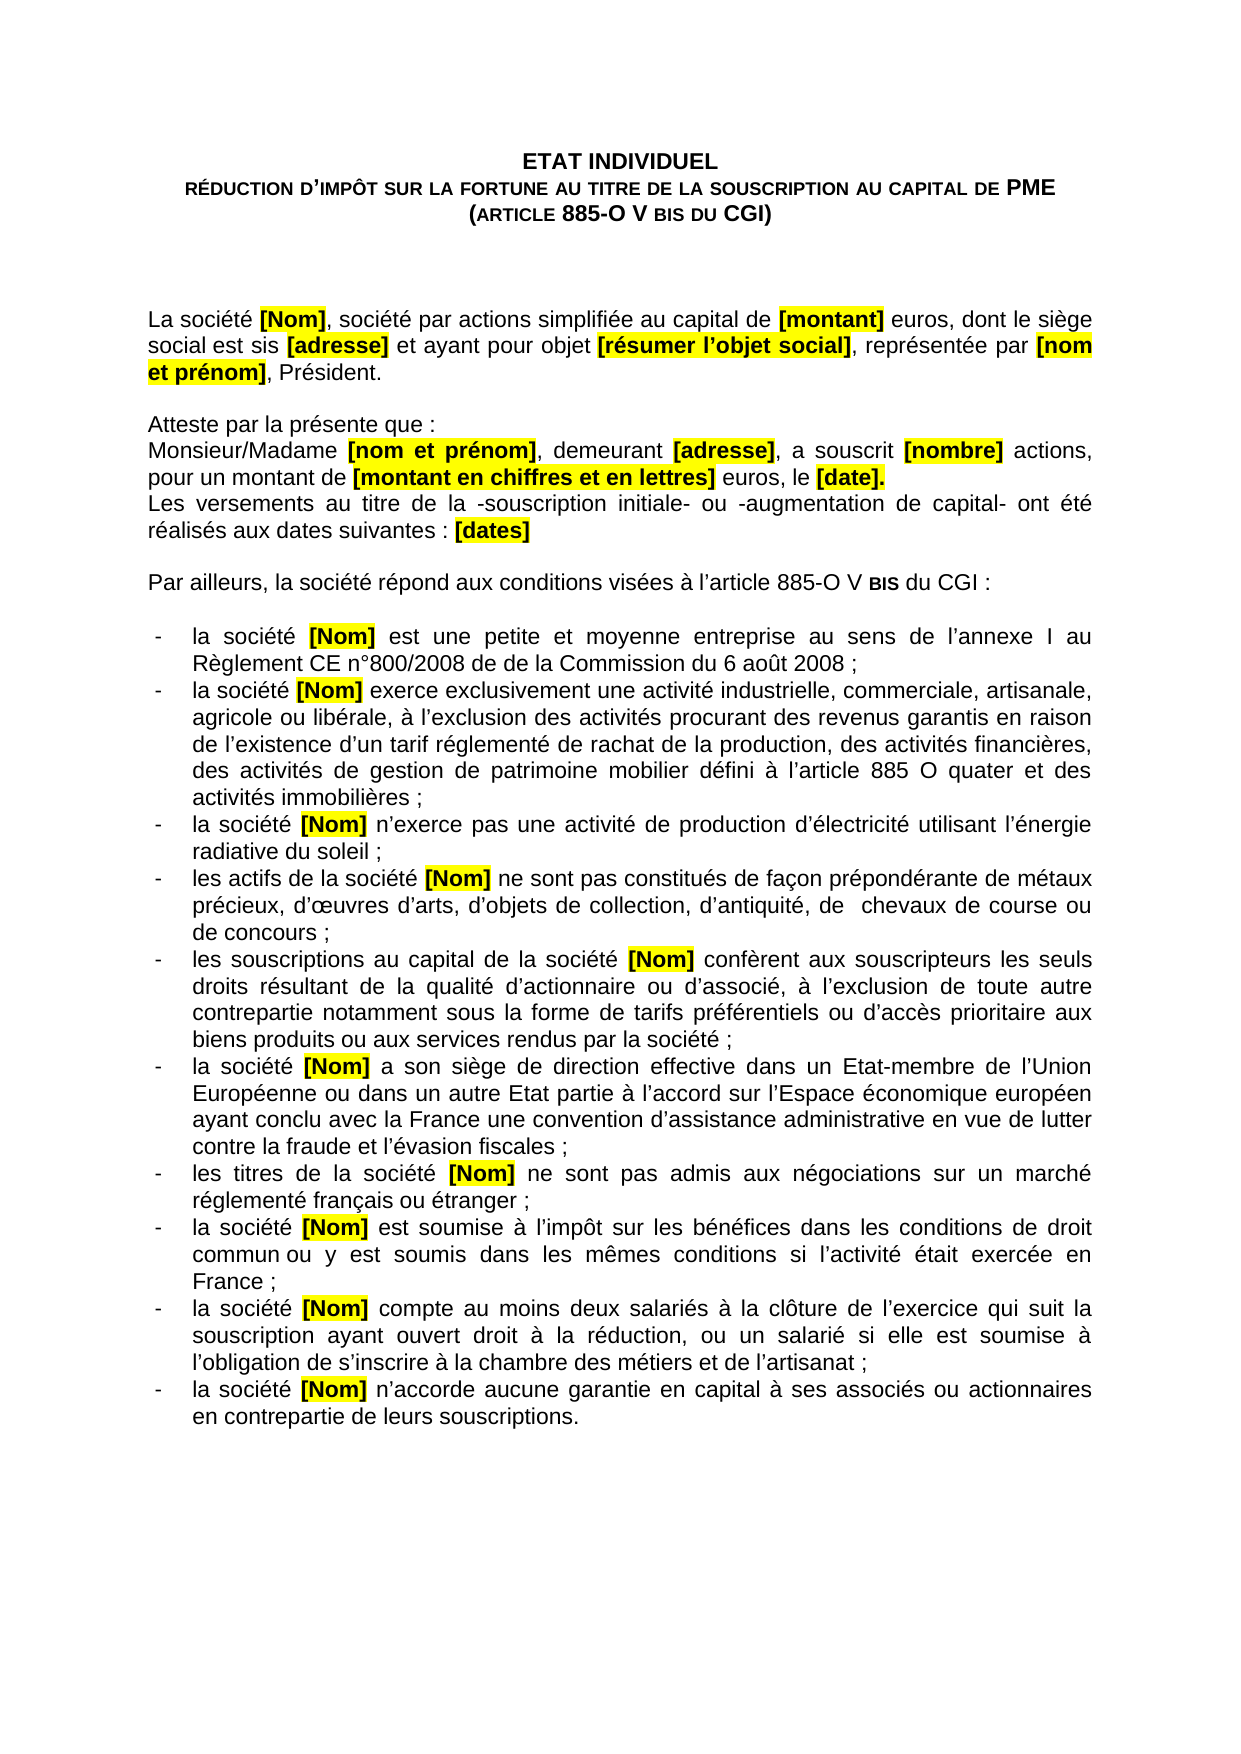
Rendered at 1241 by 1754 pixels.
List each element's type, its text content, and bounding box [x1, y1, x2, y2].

text Les versements au titre de la -souscription initiale- ou -augmentation de capital- ont été réalisés aux dates suivantes : [dates] [148, 490, 1093, 543]
list la société [Nom] n’accorde aucune garantie en capital à ses associés ou actionnaires en contrepartie de leurs souscriptions. [154, 1375, 1093, 1429]
list les actifs de la société [Nom] ne sont pas constitués de façon prépondérante de métaux précieux, d’œuvres d’arts, d’objets de collection, d’antiquité, de chevaux de course ou de concours ; [154, 864, 1093, 945]
list la société [Nom] est une petite et moyenne entreprise au sens de l’annexe I au Règlement CE n°800/2008 de de la Commission du 6 août 2008 ; [154, 622, 1093, 676]
list les souscriptions au capital de la société [Nom] confèrent aux souscripteurs les seuls droits résultant de la qualité d’actionnaire ou d’associé, à l’exclusion de toute autre contrepartie notamment sous la forme de tarifs préférentiels ou d’accès prioritaire aux biens produits ou aux services rendus par la société ; [154, 945, 1093, 1052]
text réduction d’impôt sur la fortune au titre de la souscription au capital de PME [148, 174, 1093, 200]
list les titres de la société [Nom] ne sont pas admis aux négociations sur un marché réglementé français ou étranger ; [154, 1159, 1093, 1213]
text (article 885-O V bis du CGI) [148, 200, 1093, 227]
list la société [Nom] est soumise à l’impôt sur les bénéfices dans les conditions de droit commun ou y est soumis dans les mêmes conditions si l’activité était exercée en France ; [154, 1213, 1093, 1294]
text La société [Nom], société par actions simplifiée au capital de [montant] euros, dont le siège social est sis [adresse] et ayant pour objet [résumer l’objet social], représentée par [nom et prénom], Président. [148, 306, 1093, 385]
list la société [Nom] compte au moins deux salariés à la clôture de l’exercice qui suit la souscription ayant ouvert droit à la réduction, ou un salarié si elle est soumise à l’obligation de s’inscrire à la chambre des métiers et de l’artisanat ; [154, 1294, 1093, 1375]
list la société [Nom] a son siège de direction effective dans un Etat-membre de l’Union Européenne ou dans un autre Etat partie à l’accord sur l’Espace économique européen ayant conclu avec la France une convention d’assistance administrative en vue de lutter contre la fraude et l’évasion fiscales ; [154, 1052, 1093, 1159]
list la société [Nom] exerce exclusivement une activité industrielle, commerciale, artisanale, agricole ou libérale, à l’exclusion des activités procurant des revenus garantis en raison de l’existence d’un tarif réglementé de rachat de la production, des activités financières, des activités de gestion de patrimoine mobilier défini à l’article 885 O quater et des activités immobilières ; [154, 676, 1093, 810]
text ETAT INDIVIDUEL [148, 148, 1093, 174]
list la société [Nom] n’exerce pas une activité de production d’électricité utilisant l’énergie radiative du soleil ; [154, 810, 1093, 864]
text Par ailleurs, la société répond aux conditions visées à l’article 885-O V bis du CGI : [148, 569, 1093, 596]
text Monsieur/Madame [nom et prénom], demeurant [adresse], a souscrit [nombre] actions, pour un montant de [montant en chiffres et en lettres] euros, le [date]. [148, 437, 1093, 490]
text Atteste par la présente que : [148, 411, 1093, 437]
